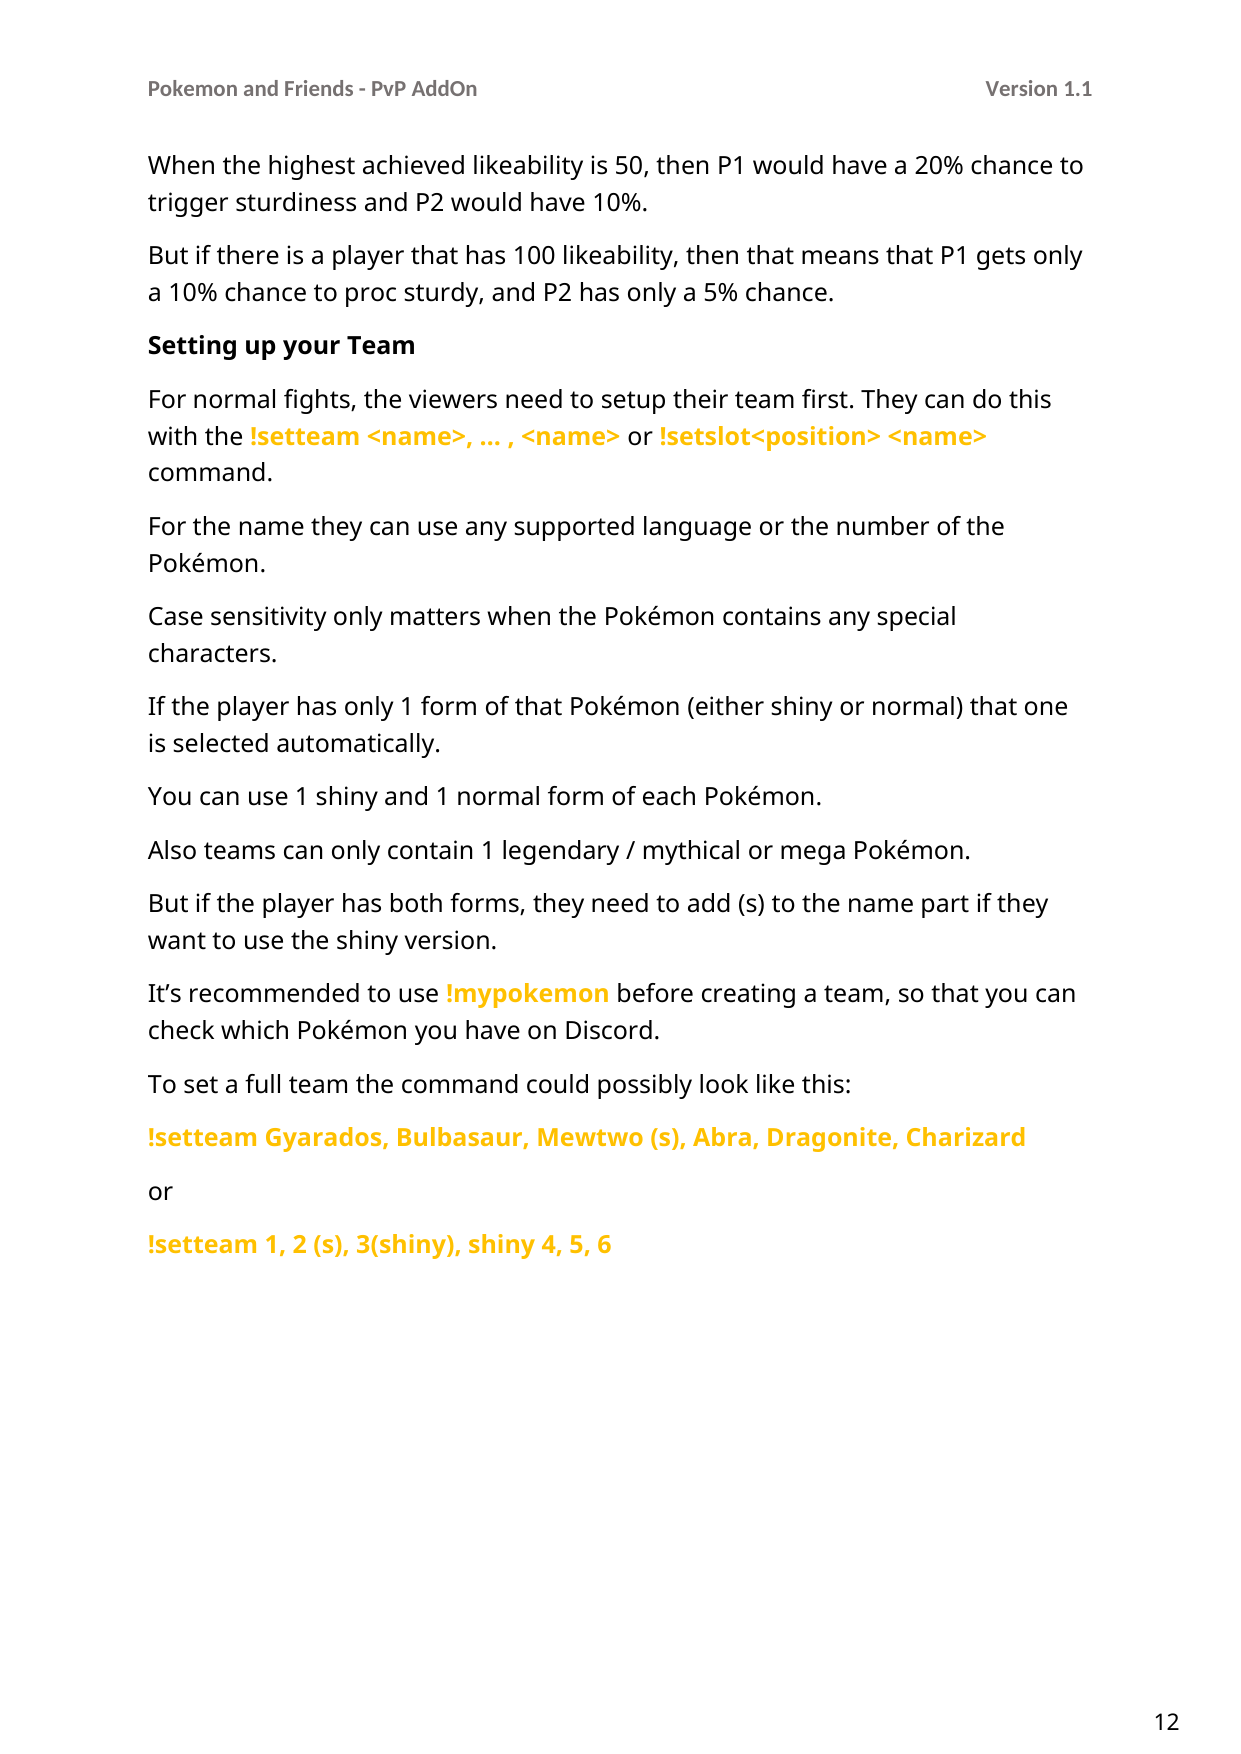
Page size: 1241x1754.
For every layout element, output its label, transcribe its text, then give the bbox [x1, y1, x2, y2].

text To set a full team the command could possibly look like this: [148, 1066, 1093, 1100]
text !setteam Gyarados, Bulbasaur, Mewtwo (s), Abra, Dragonite, Charizard [148, 1120, 1093, 1154]
text For normal fights, the viewers need to setup their team first. They can do this with the !setteam <name>, … , <name> or !setslot<position> <name> command. [148, 381, 1093, 489]
text Also teams can only contain 1 legendary / mythical or mega Pokémon. [148, 832, 1093, 867]
text You can use 1 shiny and 1 normal form of each Pokémon. [148, 779, 1093, 813]
text If the player has only 1 form of that Pokémon (either shiny or normal) that one is selected automatically. [148, 689, 1093, 760]
text But if the player has both forms, they need to add (s) to the name part if they want to use the shiny version. [148, 886, 1093, 957]
text But if there is a player that has 100 likeability, then that means that P1 gets only a 10% chance to proc sturdy, and P2 has only a 5% chance. [148, 238, 1093, 309]
text When the highest achieved likeability is 50, then P1 would have a 20% chance to trigger sturdiness and P2 would have 10%. [148, 148, 1093, 218]
text It’s recommended to use !mypokemon before creating a team, so that you can check which Pokémon you have on Discord. [148, 976, 1093, 1047]
text or [148, 1173, 1093, 1207]
text For the name they can use any supported language or the number of the Pokémon. [148, 508, 1093, 579]
text Case sensitivity only matters when the Pokémon contains any special characters. [148, 599, 1093, 669]
subtitle Setting up your Team [148, 328, 1093, 362]
text !setteam 1, 2 (s), 3(shiny), shiny 4, 5, 6 [148, 1227, 1093, 1261]
